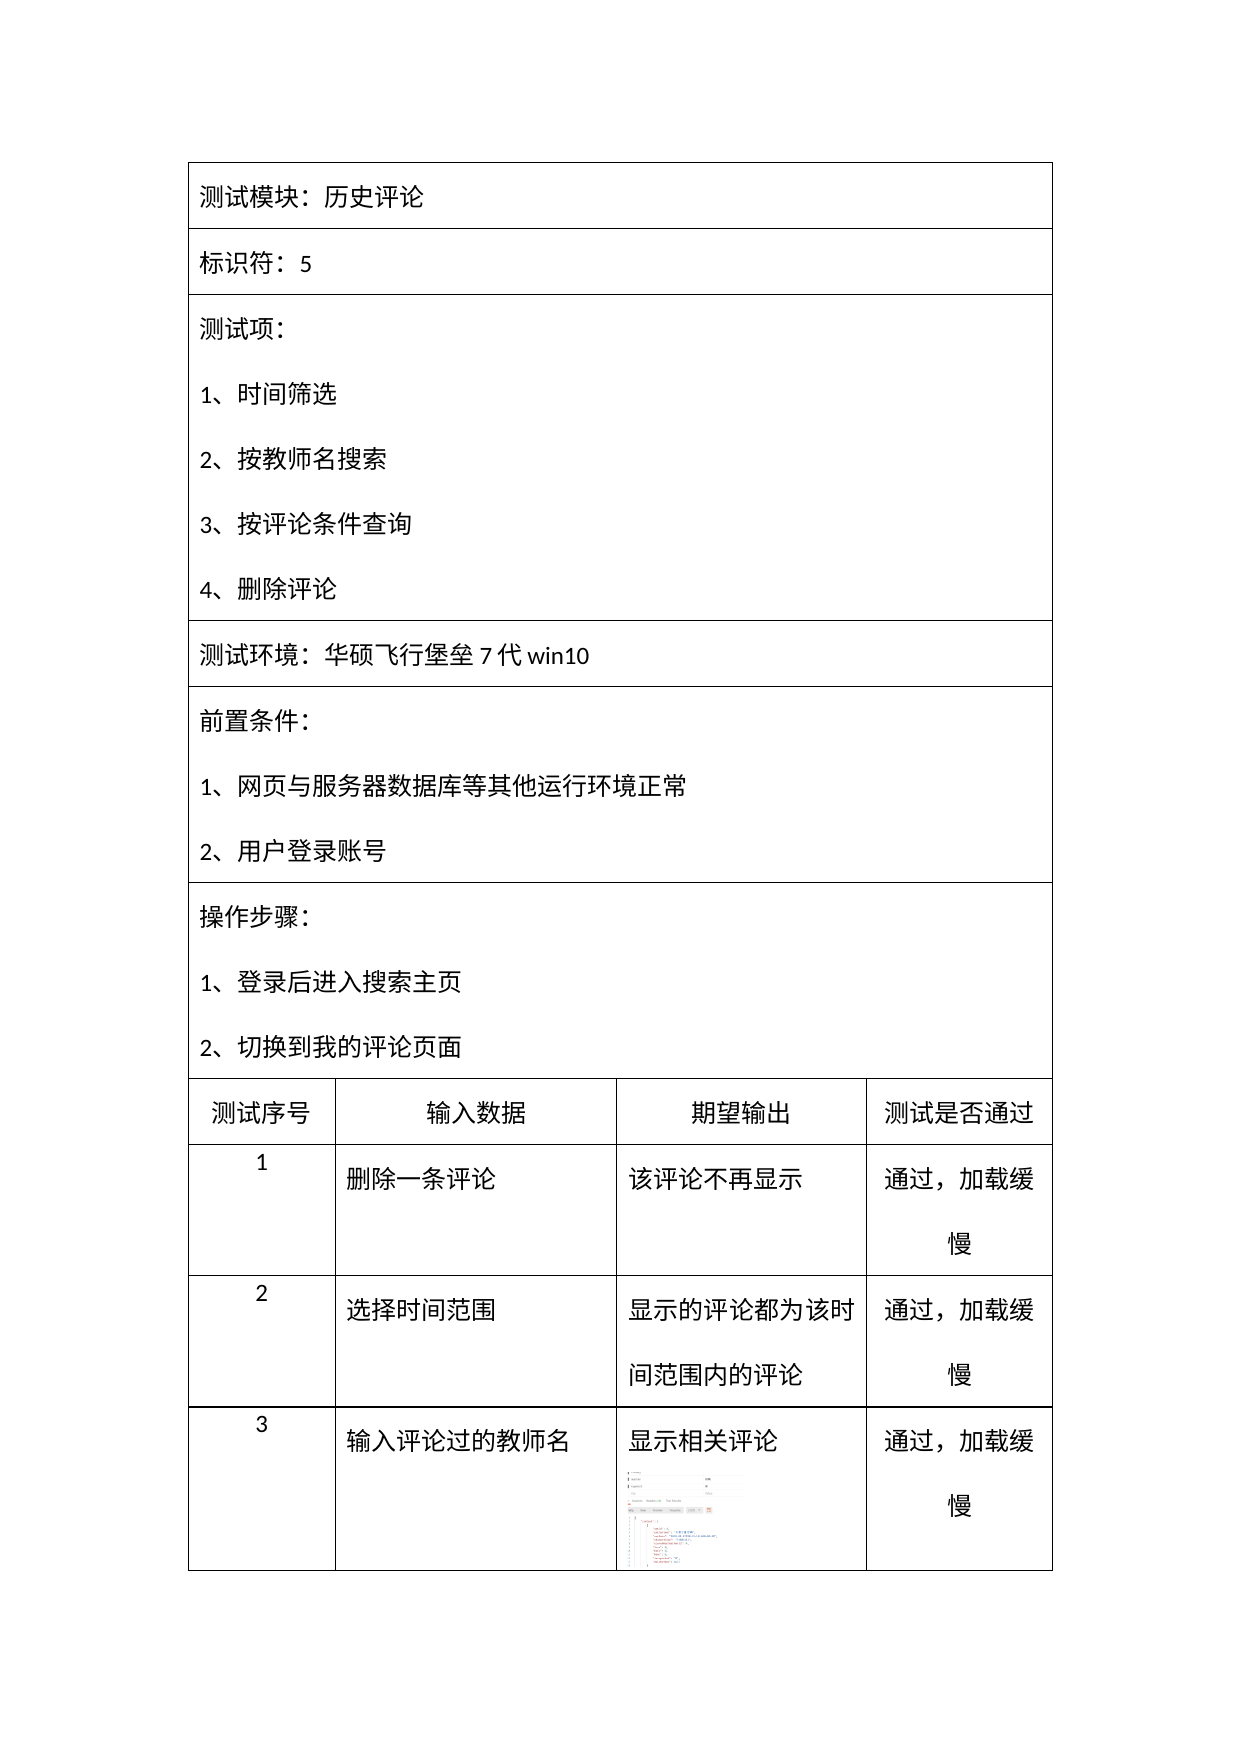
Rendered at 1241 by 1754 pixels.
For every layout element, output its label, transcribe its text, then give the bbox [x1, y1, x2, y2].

table_cell 测试项： 时间筛选 按教师名搜索 按评论条件查询 4、删除评论 [189, 295, 1052, 620]
table_cell 2 [189, 1276, 335, 1406]
table_cell 1 [189, 1145, 335, 1275]
table_cell 输入数据 [336, 1079, 616, 1144]
table_cell 测试序号 [189, 1079, 335, 1144]
table_cell 操作步骤： 1、登录后进入搜索主页 2、切换到我的评论页面 [189, 883, 1052, 1078]
table_cell 通过，加载缓慢 [867, 1145, 1052, 1275]
table_header 测试模块：历史评论 [189, 163, 1052, 228]
table_cell 显示的评论都为该时间范围内的评论 [617, 1276, 866, 1406]
table_cell 标识符：5 [189, 229, 1052, 294]
table_cell 通过，加载缓慢 [867, 1408, 1052, 1570]
table_cell 显示相关评论 [617, 1408, 866, 1570]
table_cell 前置条件： 1、网页与服务器数据库等其他运行环境正常 2、用户登录账号 [189, 687, 1052, 882]
table_cell 测试是否通过 [867, 1079, 1052, 1144]
table_cell 输入评论过的教师名 [336, 1408, 616, 1570]
table_cell 选择时间范围 [336, 1276, 616, 1406]
table_cell 期望输出 [617, 1079, 866, 1144]
table_cell 删除一条评论 [336, 1145, 616, 1275]
table_cell 通过，加载缓慢 [867, 1276, 1052, 1406]
table_cell 3 [189, 1408, 335, 1570]
table_cell 测试环境：华硕飞行堡垒7代win10 [189, 621, 1052, 686]
picture [627, 1472, 745, 1567]
table_cell 该评论不再显示 [617, 1145, 866, 1275]
